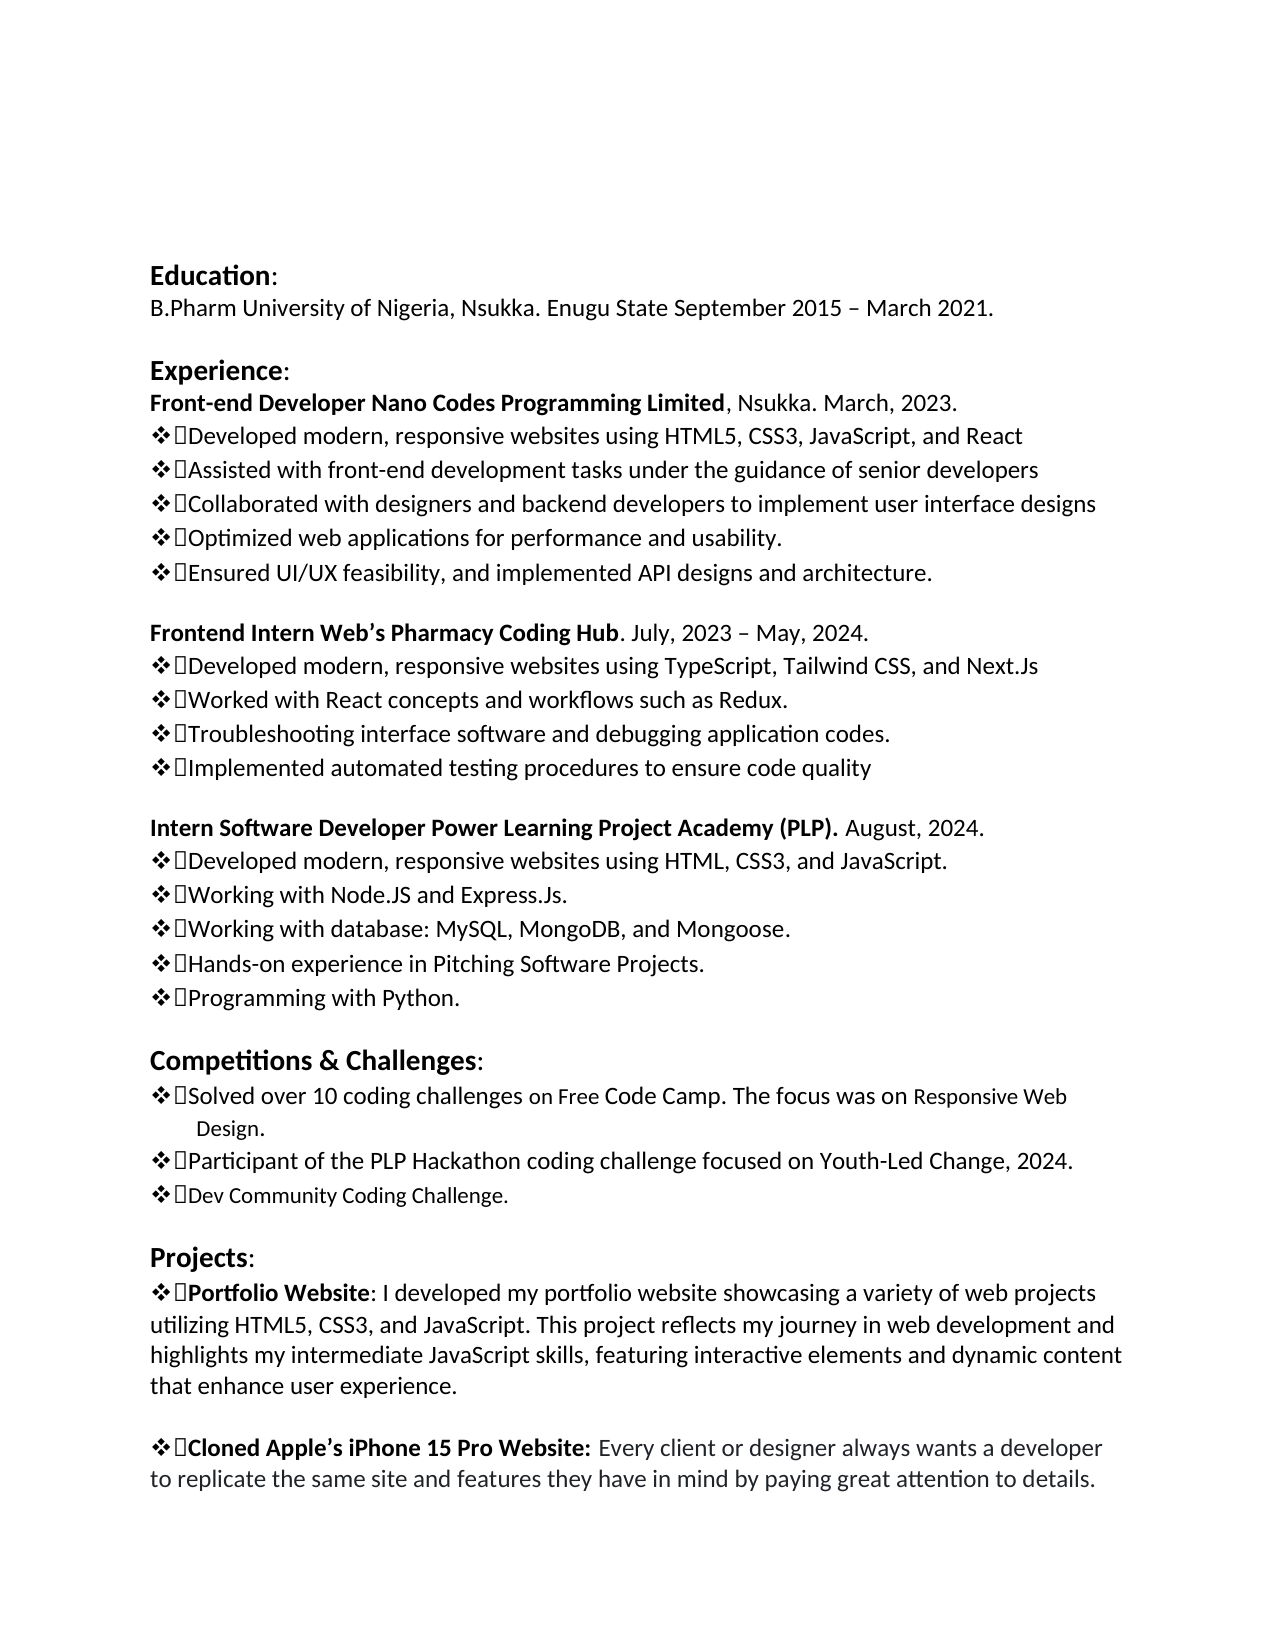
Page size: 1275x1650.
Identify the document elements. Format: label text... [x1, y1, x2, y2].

text Competitions & Challenges: [150, 1042, 1125, 1078]
text Collaborated with designers and backend developers to implement user interface designs [150, 486, 1125, 520]
text Dev Community Coding Challenge. [150, 1176, 1125, 1210]
text Developed modern, responsive websites using HTML5, CSS3, JavaScript, and React [150, 418, 1125, 452]
text Assisted with front-end development tasks under the guidance of senior developers [150, 452, 1125, 486]
text Projects: [150, 1239, 1125, 1275]
text Participant of the PLP Hackathon coding challenge focused on Youth-Led Change, 2024. [150, 1142, 1125, 1176]
text Worked with React concepts and workflows such as Redux. [150, 682, 1125, 716]
text B.Pharm University of Nigeria, Nsukka. Enugu State September 2015 – March 2021. [150, 292, 1125, 323]
text Working with Node.JS and Express.Js. [150, 877, 1125, 911]
text Hands-on experience in Pitching Software Projects. [150, 945, 1125, 979]
text Developed modern, responsive websites using TypeScript, Tailwind CSS, and Next.Js [150, 647, 1125, 682]
text Design. [150, 1112, 1125, 1142]
text Experience: [150, 352, 1125, 387]
text Education: [150, 257, 1125, 292]
text Portfolio Website: I developed my portfolio website showcasing a variety of web projects utilizing HTML5, CSS3, and JavaScript. This project reflects my journey in web development and highlights my intermediate JavaScript skills, featuring interactive elements and dynamic content that enhance user experience. [150, 1275, 1125, 1400]
text Frontend Intern Web’s Pharmacy Coding Hub. July, 2023 – May, 2024. [150, 617, 1125, 647]
text Optimized web applications for performance and usability. [150, 520, 1125, 554]
text Implemented automated testing procedures to ensure code quality [150, 750, 1125, 784]
text Troubleshooting interface software and debugging application codes. [150, 716, 1125, 750]
text Ensured UI/UX feasibility, and implemented API designs and architecture. [150, 554, 1125, 588]
text Developed modern, responsive websites using HTML, CSS3, and JavaScript. [150, 843, 1125, 877]
text Front-end Developer Nano Codes Programming Limited, Nsukka. March, 2023. [150, 387, 1125, 418]
text Programming with Python. [150, 979, 1125, 1013]
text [150, 1429, 1125, 1494]
text Working with database: MySQL, MongoDB, and Mongoose. [150, 911, 1125, 945]
text Solved over 10 coding challenges on Free Code Camp. The focus was on Responsive Web [150, 1078, 1125, 1112]
text Intern Software Developer Power Learning Project Academy (PLP). August, 2024. [150, 812, 1125, 843]
